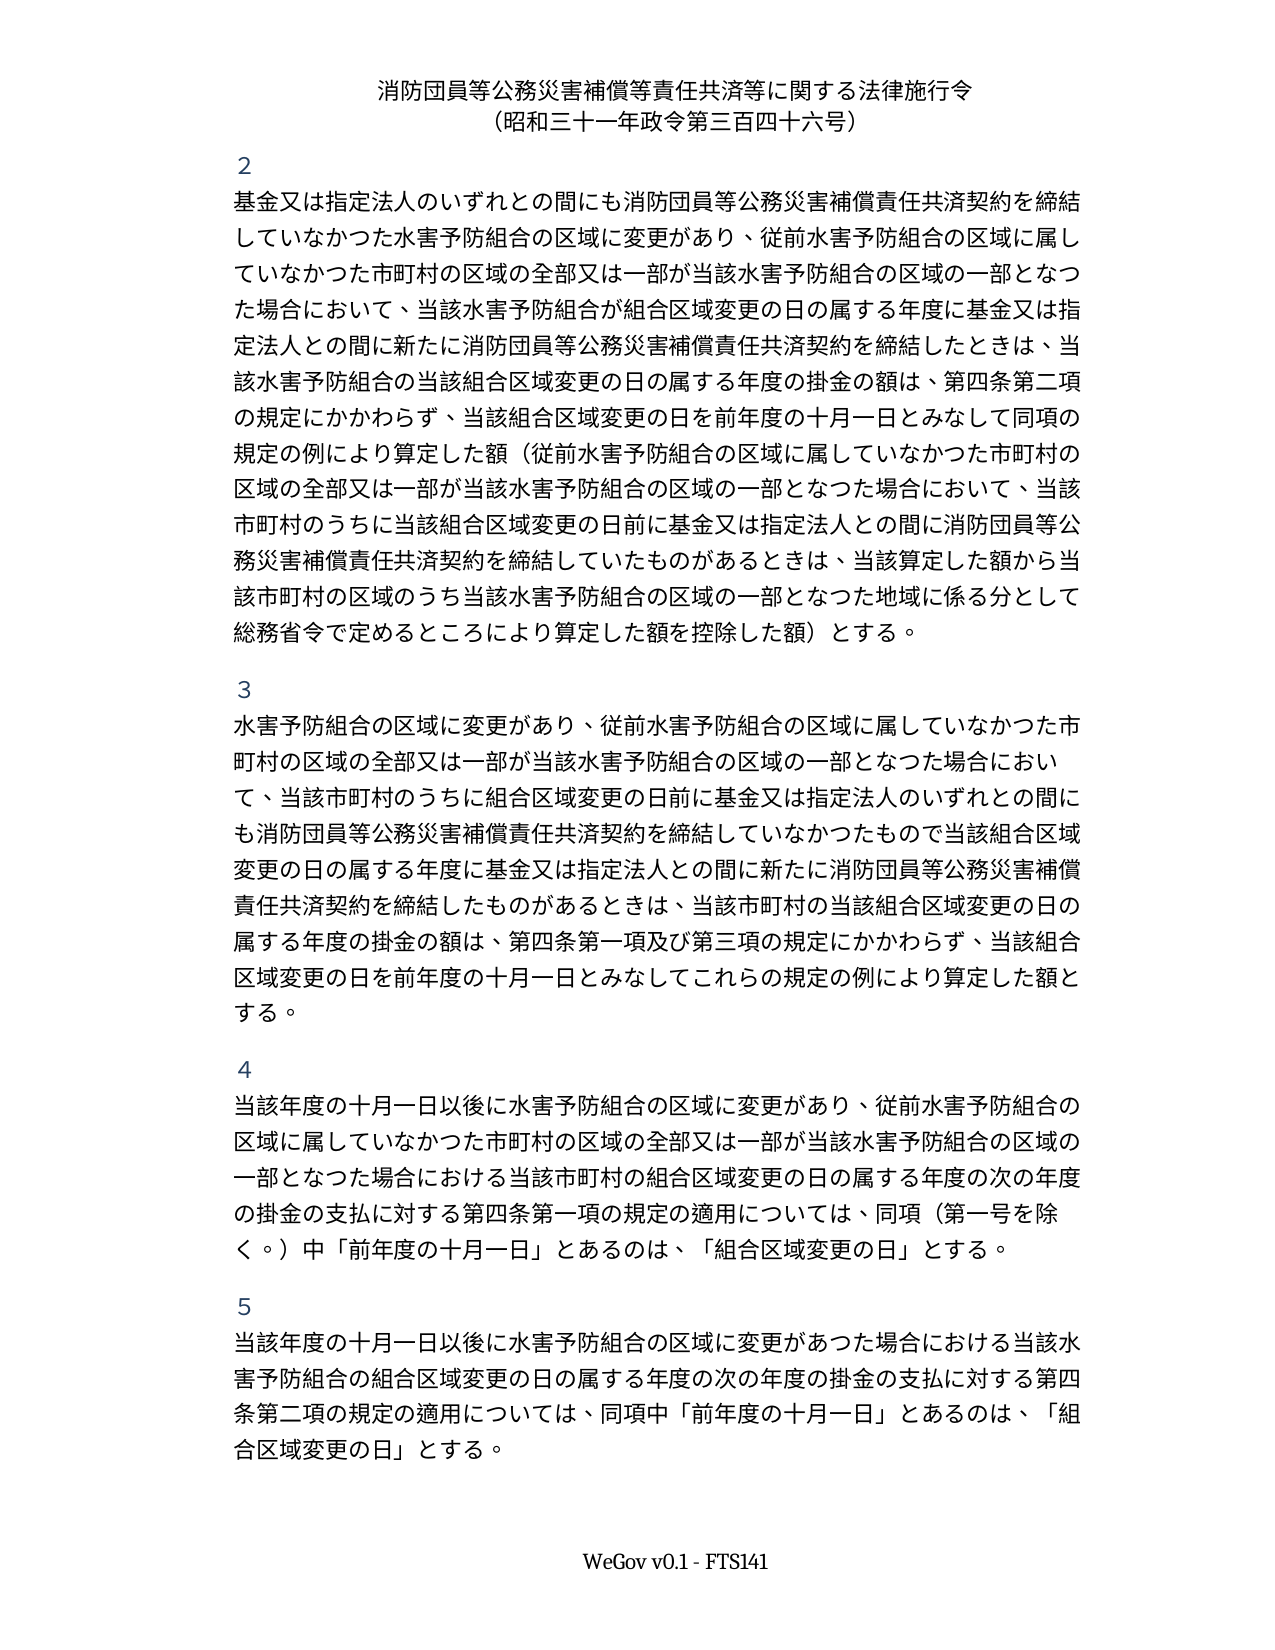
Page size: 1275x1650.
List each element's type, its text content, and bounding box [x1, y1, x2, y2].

text 当該年度の十月一日以後に水害予防組合の区域に変更があつた場合における当該水害予防組合の組合区域変更の日の属する年度の次の年度の掛金の支払に対する第四条第二項の規定の適用については、同項中「前年度の十月一日」とあるのは、「組合区域変更の日」とする。 [233, 1327, 1087, 1466]
text 当該年度の十月一日以後に水害予防組合の区域に変更があり、従前水害予防組合の区域に属していなかつた市町村の区域の全部又は一部が当該水害予防組合の区域の一部となつた場合における当該市町村の組合区域変更の日の属する年度の次の年度の掛金の支払に対する第四条第一項の規定の適用については、同項（第一号を除く。）中「前年度の十月一日」とあるのは、「組合区域変更の日」とする。 [233, 1090, 1087, 1265]
subtitle ４ [233, 1054, 1087, 1085]
text 基金又は指定法人のいずれとの間にも消防団員等公務災害補償責任共済契約を締結していなかつた水害予防組合の区域に変更があり、従前水害予防組合の区域に属していなかつた市町村の区域の全部又は一部が当該水害予防組合の区域の一部となつた場合において、当該水害予防組合が組合区域変更の日の属する年度に基金又は指定法人との間に新たに消防団員等公務災害補償責任共済契約を締結したときは、当該水害予防組合の当該組合区域変更の日の属する年度の掛金の額は、第四条第二項の規定にかかわらず、当該組合区域変更の日を前年度の十月一日とみなして同項の規定の例により算定した額（従前水害予防組合の区域に属していなかつた市町村の区域の全部又は一部が当該水害予防組合の区域の一部となつた場合において、当該市町村のうちに当該組合区域変更の日前に基金又は指定法人との間に消防団員等公務災害補償責任共済契約を締結していたものがあるときは、当該算定した額から当該市町村の区域のうち当該水害予防組合の区域の一部となつた地域に係る分として総務省令で定めるところにより算定した額を控除した額）とする。 [233, 186, 1087, 648]
subtitle ５ [233, 1291, 1087, 1322]
subtitle ３ [233, 674, 1087, 705]
subtitle ２ [233, 150, 1087, 181]
text 水害予防組合の区域に変更があり、従前水害予防組合の区域に属していなかつた市町村の区域の全部又は一部が当該水害予防組合の区域の一部となつた場合において、当該市町村のうちに組合区域変更の日前に基金又は指定法人のいずれとの間にも消防団員等公務災害補償責任共済契約を締結していなかつたもので当該組合区域変更の日の属する年度に基金又は指定法人との間に新たに消防団員等公務災害補償責任共済契約を締結したものがあるときは、当該市町村の当該組合区域変更の日の属する年度の掛金の額は、第四条第一項及び第三項の規定にかかわらず、当該組合区域変更の日を前年度の十月一日とみなしてこれらの規定の例により算定した額とする。 [233, 710, 1087, 1029]
